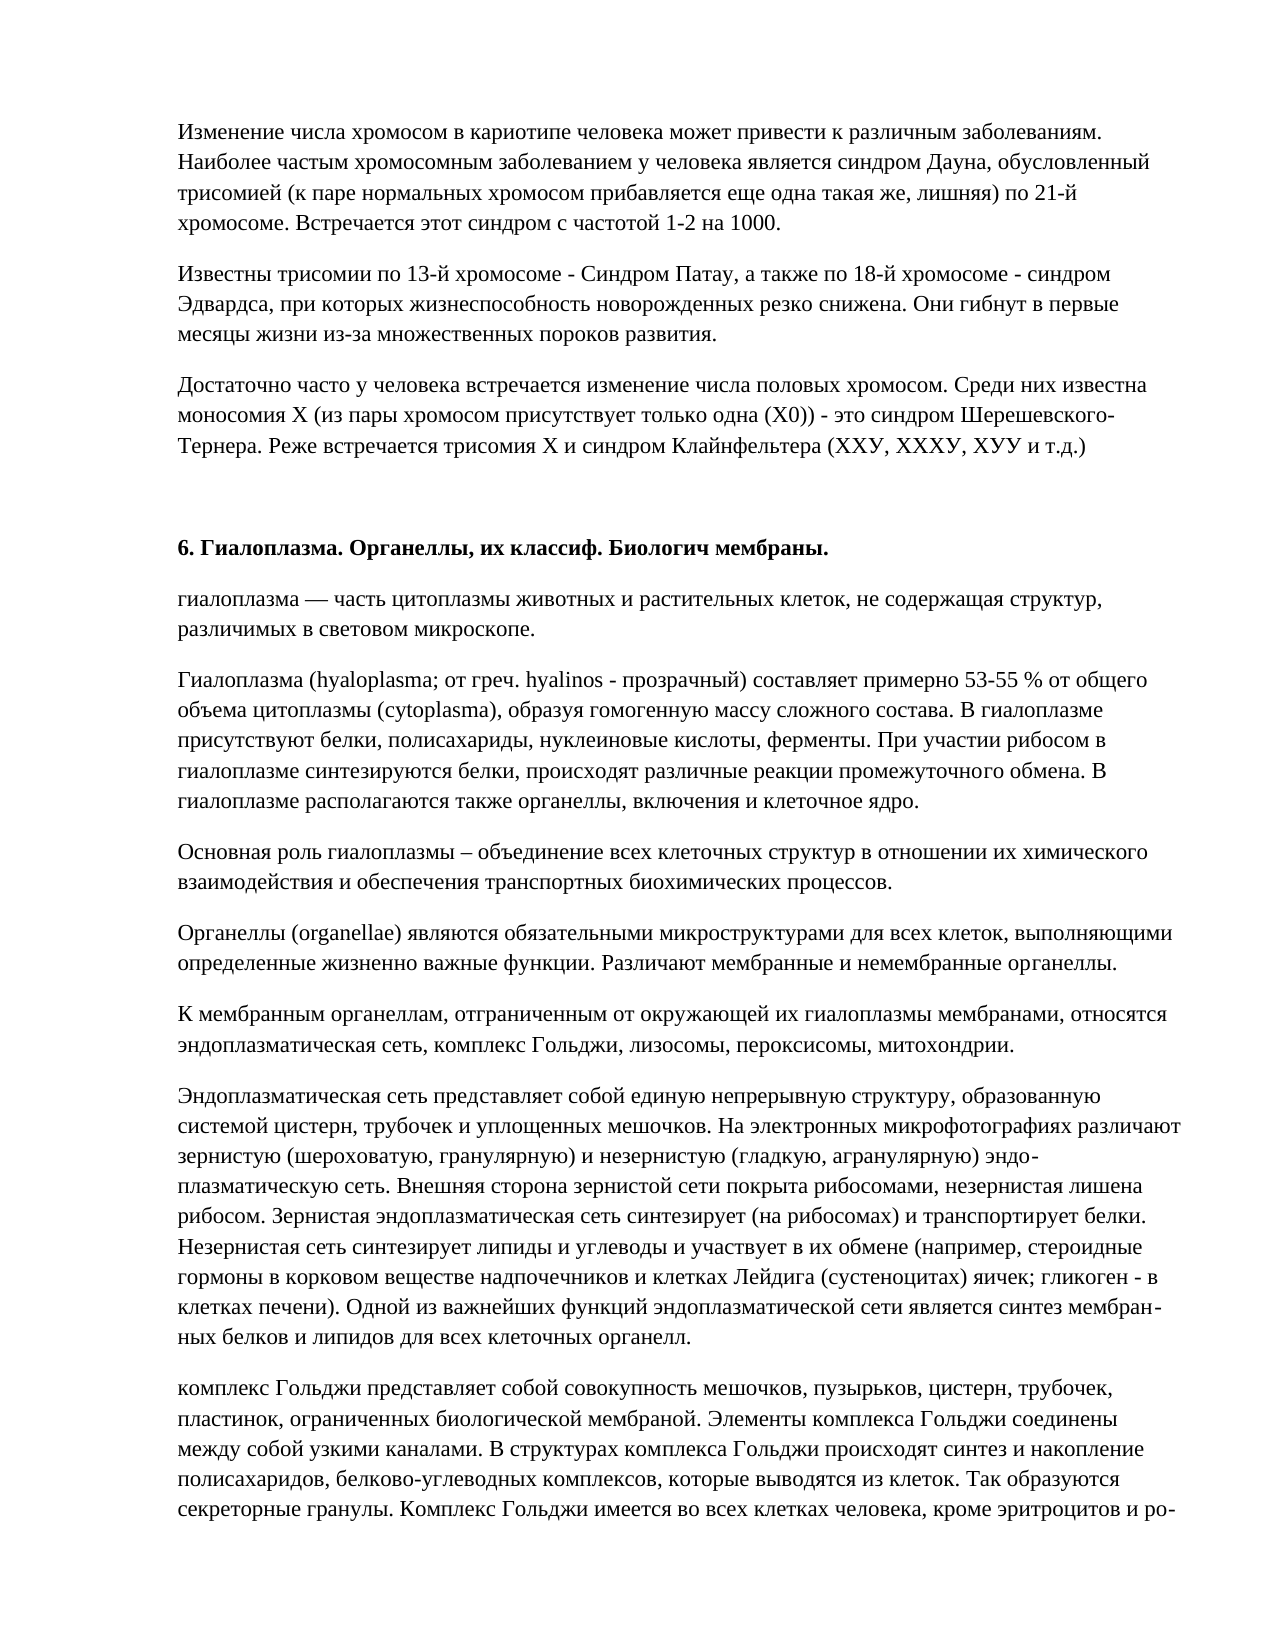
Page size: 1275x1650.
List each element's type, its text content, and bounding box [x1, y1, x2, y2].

text Достаточно часто у человека встречается изменение числа половых хромосом. Среди них известна моносомия Х (из пары хромосом присутствует только одна (Х0)) - это синдром Шерешевского-Тернера. Реже встречается трисомия Х и синдром Клайнфельтера (ХХУ, ХХХУ, ХУУ и т.д.) [177, 371, 1186, 458]
text Известны трисомии по 13-й хромосоме - Синдром Патау, а также по 18-й хромосоме - синдром Эдвардса, при которых жизнеспособность новорожденных резко снижена. Они гибнут в первые месяцы жизни из-за множественных пороков развития. [177, 260, 1186, 347]
text Органеллы (organellae) являются обязательными микроструктурами для всех клеток, выполняющими определенные жизненно важные функции. Различают мембранные и немембранные органеллы. [177, 919, 1186, 976]
text Гиалоплазма (hyaloplasma; от греч. hyalinos - прозрачный) составляет примерно 53-55 % от общего объема цитоплазмы (cytoplasma), образуя гомогенную массу сложного состава. В гиалоплазме присутствуют белки, полисахариды, нуклеиновые кислоты, ферменты. При участии рибосом в гиалоплазме синтезируются белки, происходят различные реакции промежуточного обмена. В гиалоплазме располагаются также органеллы, включения и клеточное ядро. [177, 666, 1186, 813]
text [177, 1374, 1186, 1522]
text 6. Гиалоплазма. Органеллы, их классиф. Биологич мембраны. [177, 534, 1186, 560]
text Основная роль гиалоплазмы – объединение всех клеточных структур в отношении их химического взаимодействия и обеспечения транспортных биохимических процессов. [177, 838, 1186, 894]
text Изменение числа хромосом в кариотипе человека может привести к различным заболеваниям. Наиболее частым хромосомным заболеванием у человека является синдром Дауна, обусловленный трисомией (к паре нормальных хромосом прибавляется еще одна такая же, лишняя) по 21-й хромосоме. Встречается этот синдром с частотой 1-2 на 1000. [177, 118, 1186, 235]
text гиалоплазма — часть цитоплазмы животных и растительных клеток, не содержащая структур, различимых в световом микроскопе. [177, 585, 1186, 641]
text Эндоплазматическая сеть представляет собой единую непрерывную структуру, образованную системой цистерн, трубочек и уплощенных мешочков. На электронных микрофотографиях различают зернистую (шероховатую, гранулярную) и незернистую (гладкую, агранулярную) эндоплазматическую сеть. Внешняя сторона зернистой сети покрыта рибосомами, незернистая лишена рибосом. Зернистая эндоплазматическая сеть синтезирует (на рибосомах) и транспортирует белки. Незернистая сеть синтезирует липиды и углеводы и участвует в их обмене (например, стероидные гормоны в корковом веществе надпочечников и клетках Лейдига (сустеноцитах) яичек; гликоген - в клетках печени). Одной из важнейших функций эндоплазматической сети является синтез мембранных белков и липидов для всех клеточных органелл. [177, 1082, 1186, 1350]
text К мембранным органеллам, отграниченным от окружающей их гиалоплазмы мембранами, относятся эндоплазматическая сеть, комплекс Гольджи, лизосомы, пероксисомы, митохондрии. [177, 1000, 1186, 1057]
